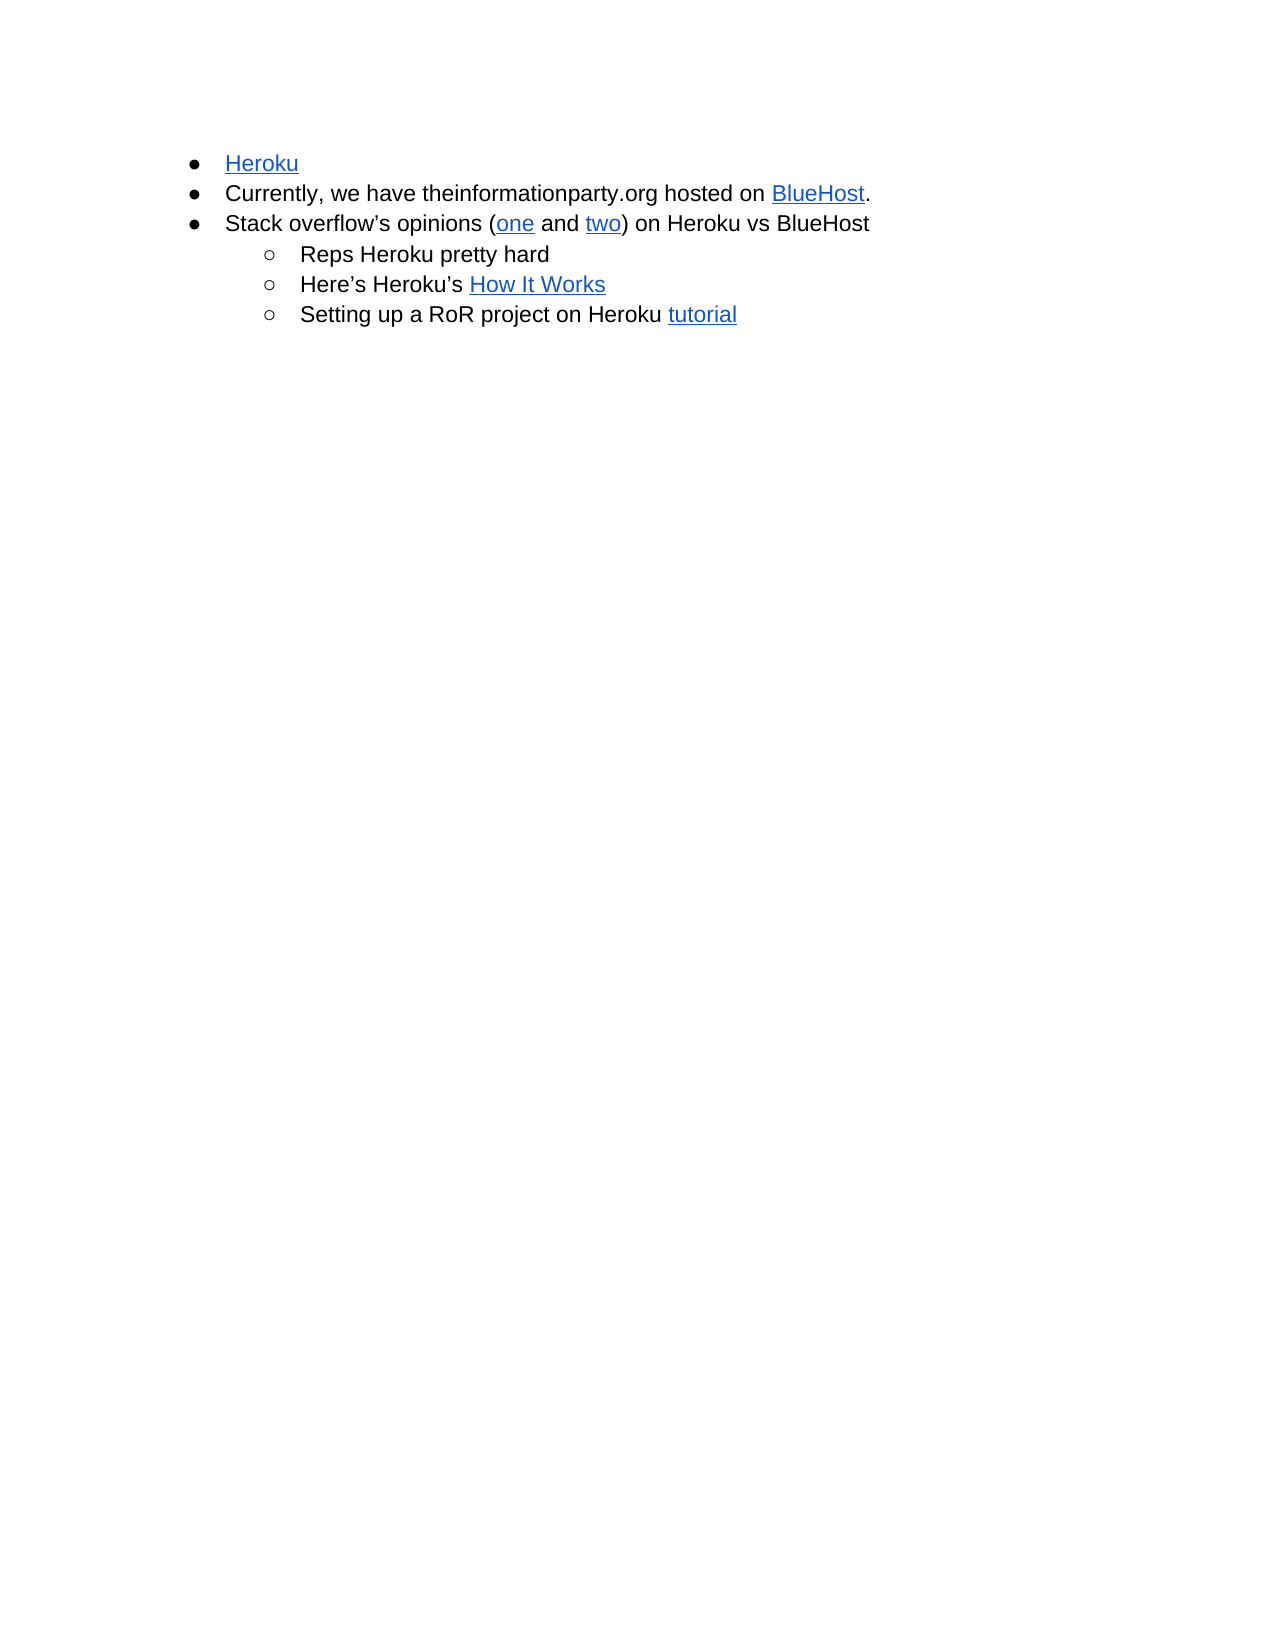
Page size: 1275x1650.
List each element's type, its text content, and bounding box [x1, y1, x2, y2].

list Setting up a RoR project on Heroku tutorial [262, 301, 1125, 327]
list Stack overflow’s opinions (one and two) on Heroku vs BlueHost [187, 210, 1125, 237]
list Currently, we have theinformationparty.org hosted on BlueHost. [187, 180, 1125, 207]
list Reps Heroku pretty hard [262, 241, 1125, 267]
list Here’s Heroku’s How It Works [262, 271, 1125, 297]
list Heroku [187, 150, 1125, 176]
